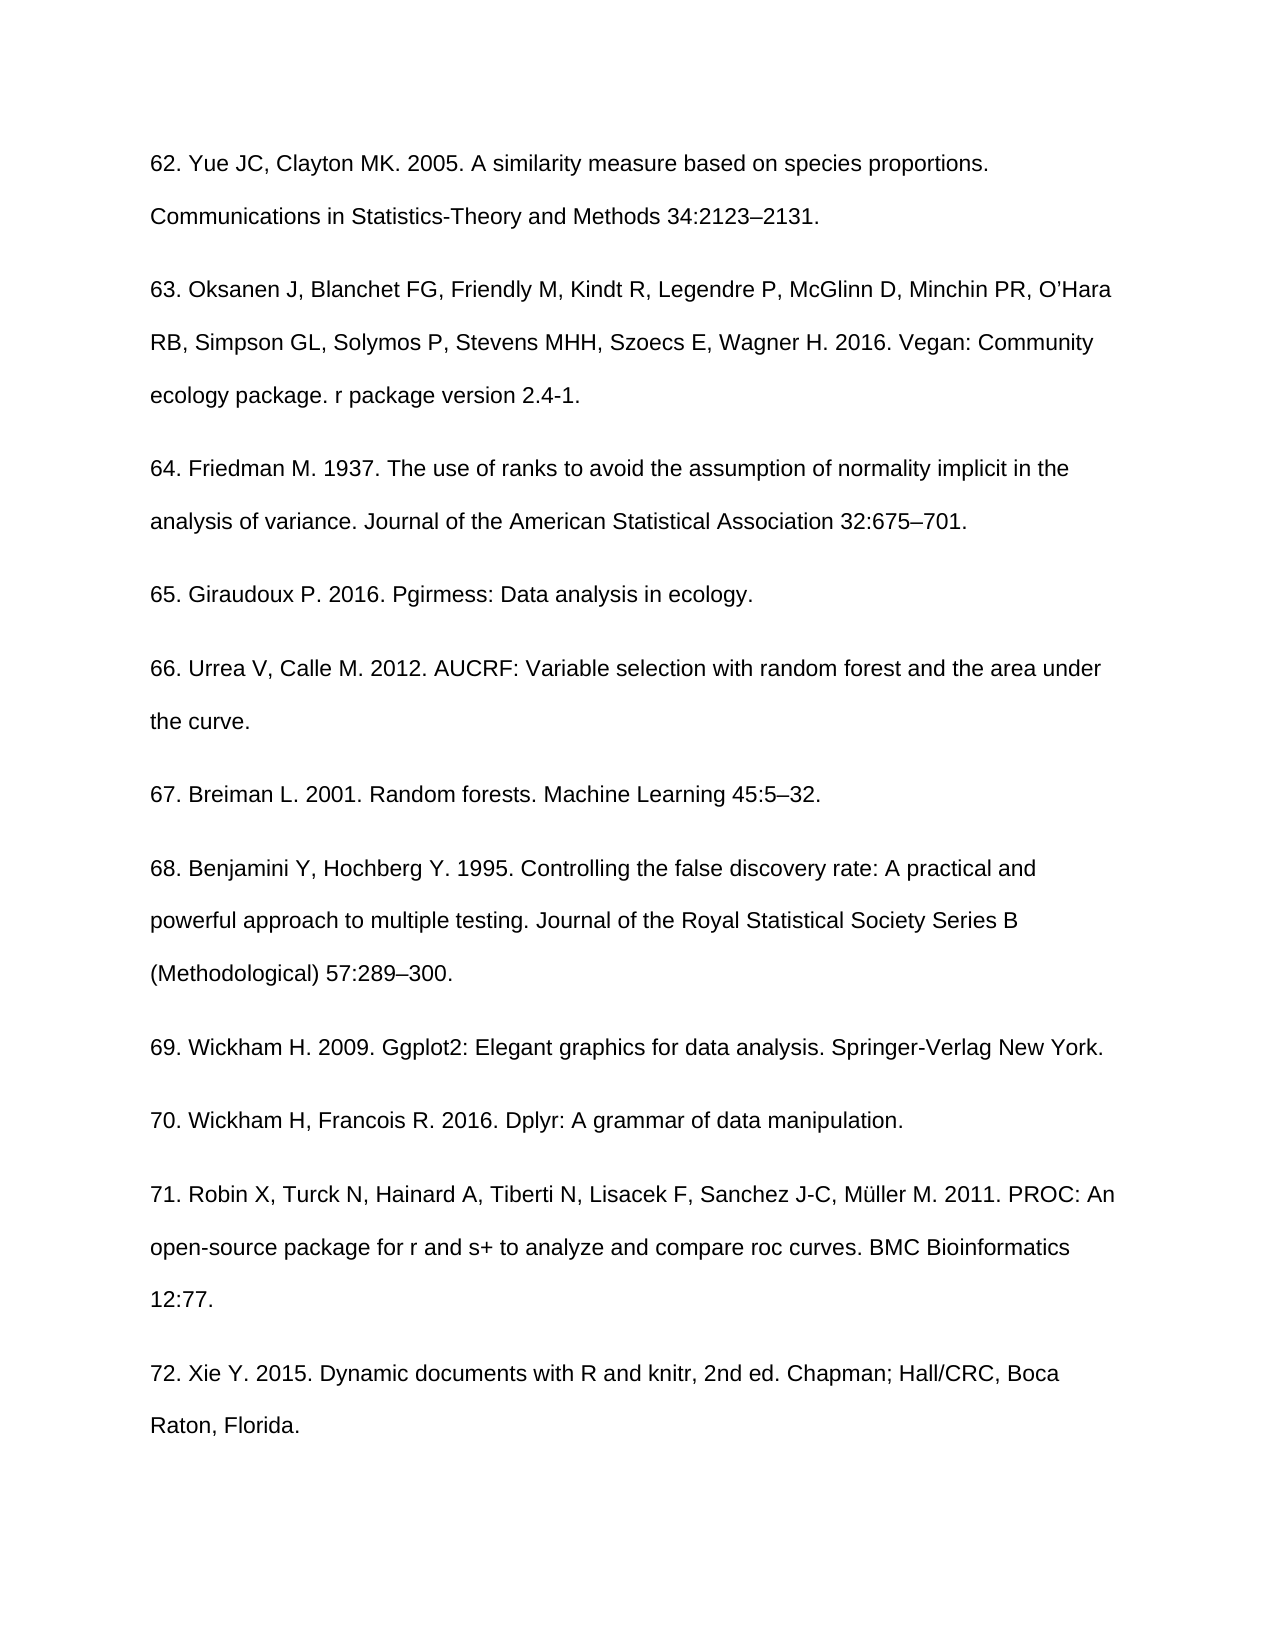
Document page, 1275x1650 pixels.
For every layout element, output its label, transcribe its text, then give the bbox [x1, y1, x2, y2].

text 62. Yue JC, Clayton MK. 2005. A similarity measure based on species proportions. Communications in Statistics-Theory and Methods 34:2123–2131. [150, 150, 1125, 229]
text 70. Wickham H, Francois R. 2016. Dplyr: A grammar of data manipulation. [150, 1107, 1125, 1134]
text 64. Friedman M. 1937. The use of ranks to avoid the assumption of normality implicit in the analysis of variance. Journal of the American Statistical Association 32:675–701. [150, 455, 1125, 534]
text 65. Giraudoux P. 2016. Pgirmess: Data analysis in ecology. [150, 581, 1125, 608]
text 63. Oksanen J, Blanchet FG, Friendly M, Kindt R, Legendre P, McGlinn D, Minchin PR, O’Hara RB, Simpson GL, Solymos P, Stevens MHH, Szoecs E, Wagner H. 2016. Vegan: Community ecology package. r package version 2.4-1. [150, 276, 1125, 408]
text 69. Wickham H. 2009. Ggplot2: Elegant graphics for data analysis. Springer-Verlag New York. [150, 1034, 1125, 1060]
text 67. Breiman L. 2001. Random forests. Machine Learning 45:5–32. [150, 781, 1125, 808]
text 66. Urrea V, Calle M. 2012. AUCRF: Variable selection with random forest and the area under the curve. [150, 655, 1125, 734]
text 72. Xie Y. 2015. Dynamic documents with R and knitr, 2nd ed. Chapman; Hall/CRC, Boca Raton, Florida. [150, 1360, 1125, 1439]
text 71. Robin X, Turck N, Hainard A, Tiberti N, Lisacek F, Sanchez J-C, Müller M. 2011. PROC: An open-source package for r and s+ to analyze and compare roc curves. BMC Bioinformatics 12:77. [150, 1181, 1125, 1313]
text 68. Benjamini Y, Hochberg Y. 1995. Controlling the false discovery rate: A practical and powerful approach to multiple testing. Journal of the Royal Statistical Society Series B (Methodological) 57:289–300. [150, 855, 1125, 987]
